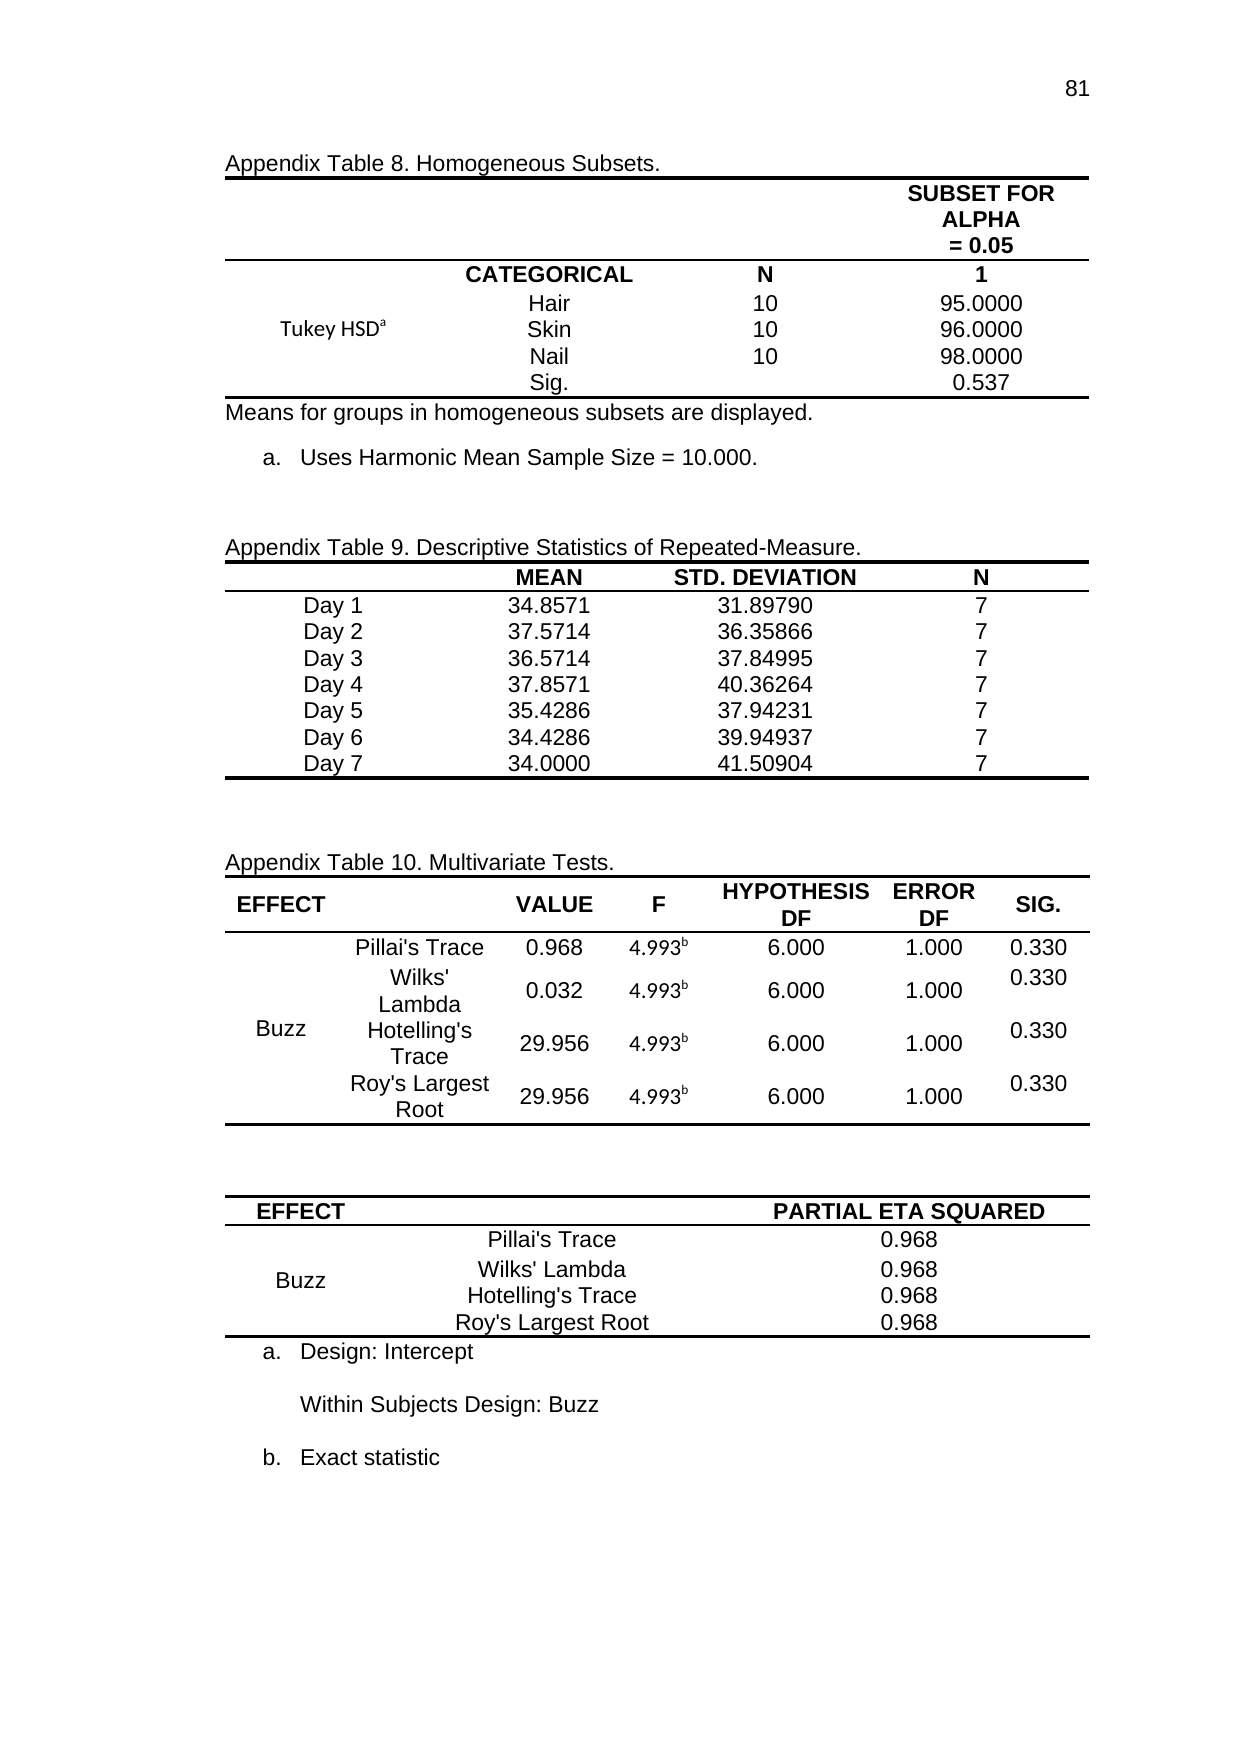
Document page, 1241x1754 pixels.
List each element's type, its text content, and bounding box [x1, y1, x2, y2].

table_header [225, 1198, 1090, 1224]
text Appendix Table 10. Multivariate Tests. [225, 849, 1090, 875]
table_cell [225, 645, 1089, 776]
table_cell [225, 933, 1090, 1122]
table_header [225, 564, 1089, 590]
text Appendix Table 8. Homogeneous Subsets. [225, 150, 1090, 176]
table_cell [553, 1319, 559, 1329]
text Appendix Table 9. Descriptive Statistics of Repeated-Measure. [225, 534, 1090, 560]
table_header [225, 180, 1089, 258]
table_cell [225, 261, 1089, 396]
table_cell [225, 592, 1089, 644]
list Design: Intercept Within Subjects Design: Buzz [262, 1338, 1090, 1417]
list Uses Harmonic Mean Sample Size = 10.000. [262, 444, 1090, 470]
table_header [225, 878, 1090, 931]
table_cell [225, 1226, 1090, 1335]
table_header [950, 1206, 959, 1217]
list Exact statistic [262, 1443, 1090, 1470]
text Means for groups in homogeneous subsets are displayed. [225, 399, 1090, 425]
